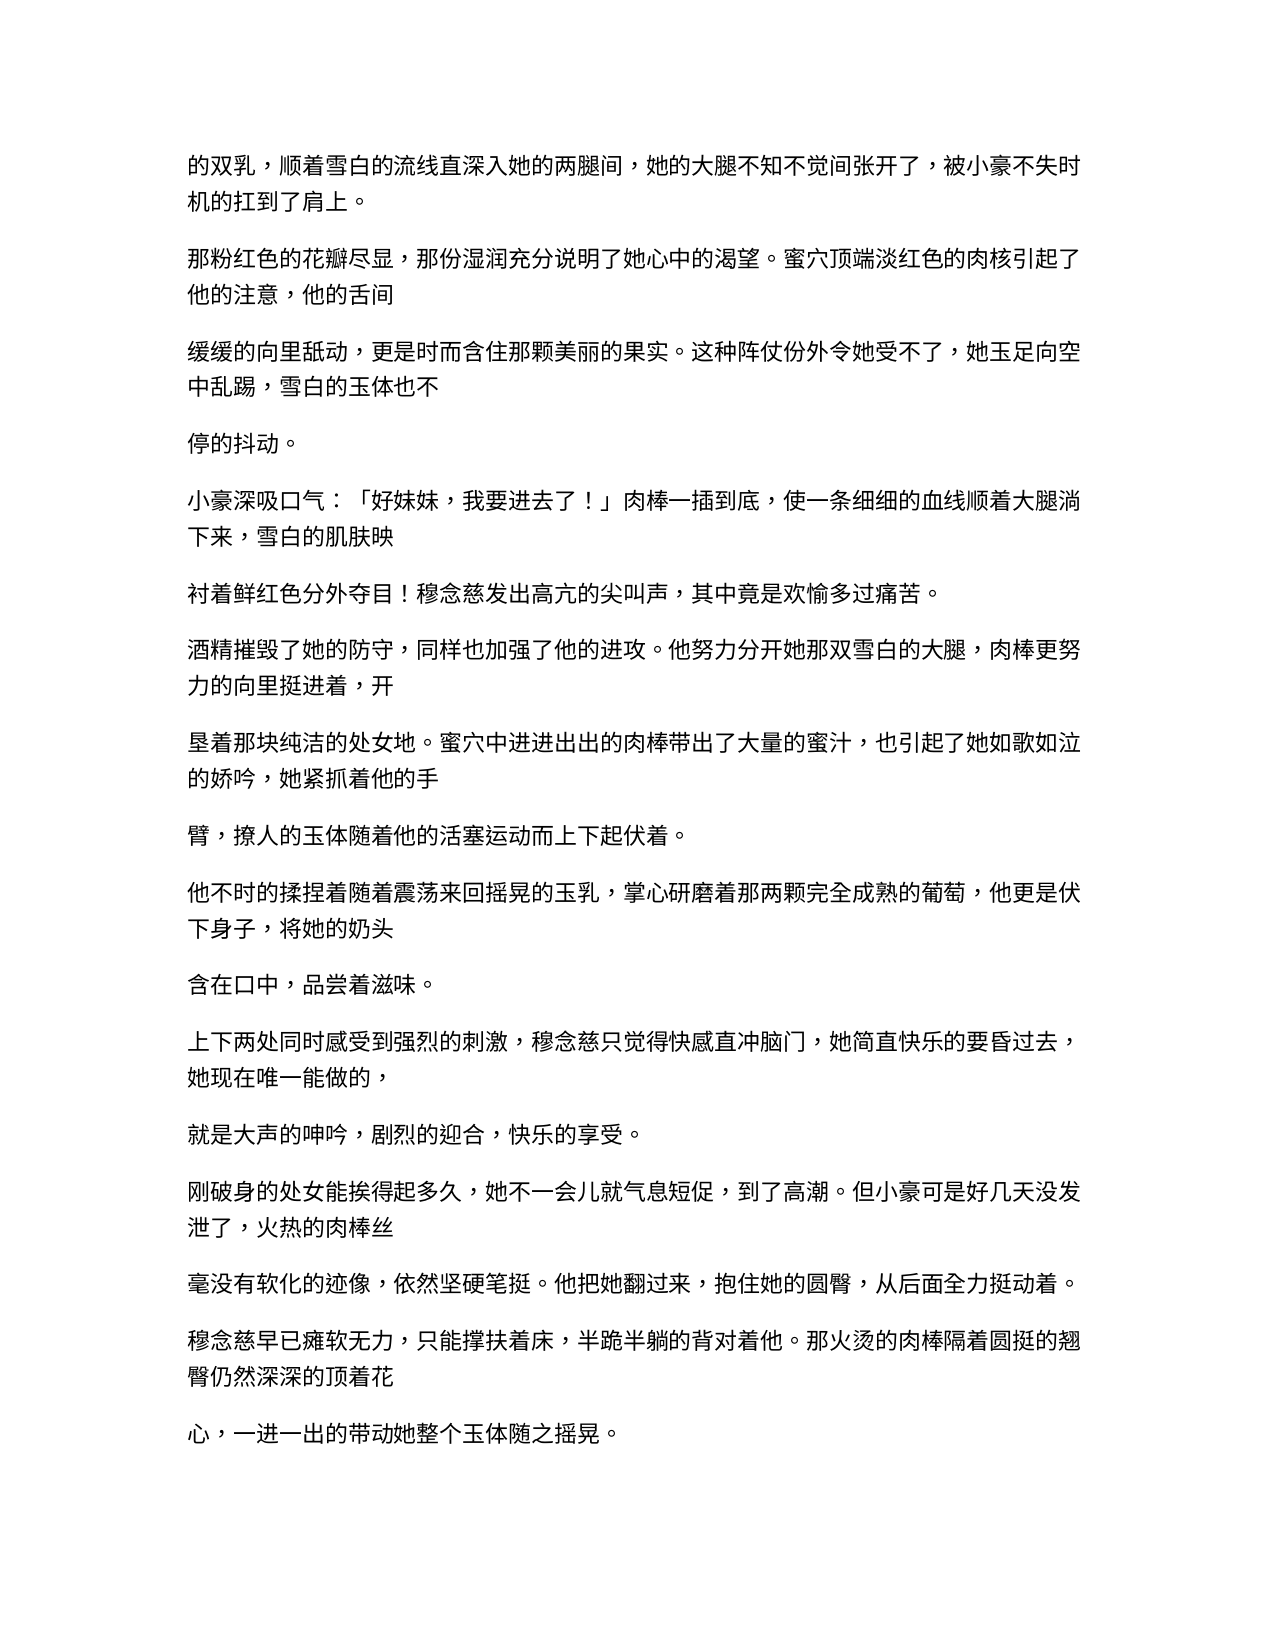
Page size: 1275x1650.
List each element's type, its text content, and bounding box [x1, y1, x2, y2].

text 他不时的揉捏着随着震荡来回摇晃的玉乳，掌心研磨着那两颗完全成熟的葡萄，他更是伏下身子，将她的奶头 [187, 877, 1087, 944]
text 小豪深吸口气∶「好妹妹，我要进去了！」肉棒一插到底，使一条细细的血线顺着大腿淌下来，雪白的肌肤映 [187, 485, 1087, 552]
text 上下两处同时感受到强烈的刺激，穆念慈只觉得快感直冲脑门，她简直快乐的要昏过去，她现在唯一能做的， [187, 1026, 1087, 1093]
text 衬着鲜红色分外夺目！穆念慈发出高亢的尖叫声，其中竟是欢愉多过痛苦。 [187, 578, 1087, 609]
text 刚破身的处女能挨得起多久，她不一会儿就气息短促，到了高潮。但小豪可是好几天没发泄了，火热的肉棒丝 [187, 1176, 1087, 1243]
text 停的抖动。 [187, 428, 1087, 459]
text 的双乳，顺着雪白的流线直深入她的两腿间，她的大腿不知不觉间张开了，被小豪不失时机的扛到了肩上。 [187, 150, 1087, 217]
text 那粉红色的花瓣尽显，那份湿润充分说明了她心中的渴望。蜜穴顶端淡红色的肉核引起了他的注意，他的舌间 [187, 243, 1087, 310]
text 缓缓的向里舐动，更是时而含住那颗美丽的果实。这种阵仗份外令她受不了，她玉足向空中乱踢，雪白的玉体也不 [187, 335, 1087, 403]
text 毫没有软化的迹像，依然坚硬笔挺。他把她翻过来，抱住她的圆臀，从后面全力挺动着。 [187, 1268, 1087, 1299]
text 穆念慈早已瘫软无力，只能撑扶着床，半跪半躺的背对着他。那火烫的肉棒隔着圆挺的翘臀仍然深深的顶着花 [187, 1325, 1087, 1392]
text 垦着那块纯洁的处女地。蜜穴中进进出出的肉棒带出了大量的蜜汁，也引起了她如歌如泣的娇吟，她紧抓着他的手 [187, 727, 1087, 794]
text 酒精摧毁了她的防守，同样也加强了他的进攻。他努力分开她那双雪白的大腿，肉棒更努力的向里挺进着，开 [187, 634, 1087, 702]
text 就是大声的呻吟，剧烈的迎合，快乐的享受。 [187, 1119, 1087, 1150]
text 臂，撩人的玉体随着他的活塞运动而上下起伏着。 [187, 820, 1087, 851]
text 含在口中，品尝着滋味。 [187, 969, 1087, 1001]
text 心，一进一出的带动她整个玉体随之摇晃。 [187, 1418, 1087, 1449]
